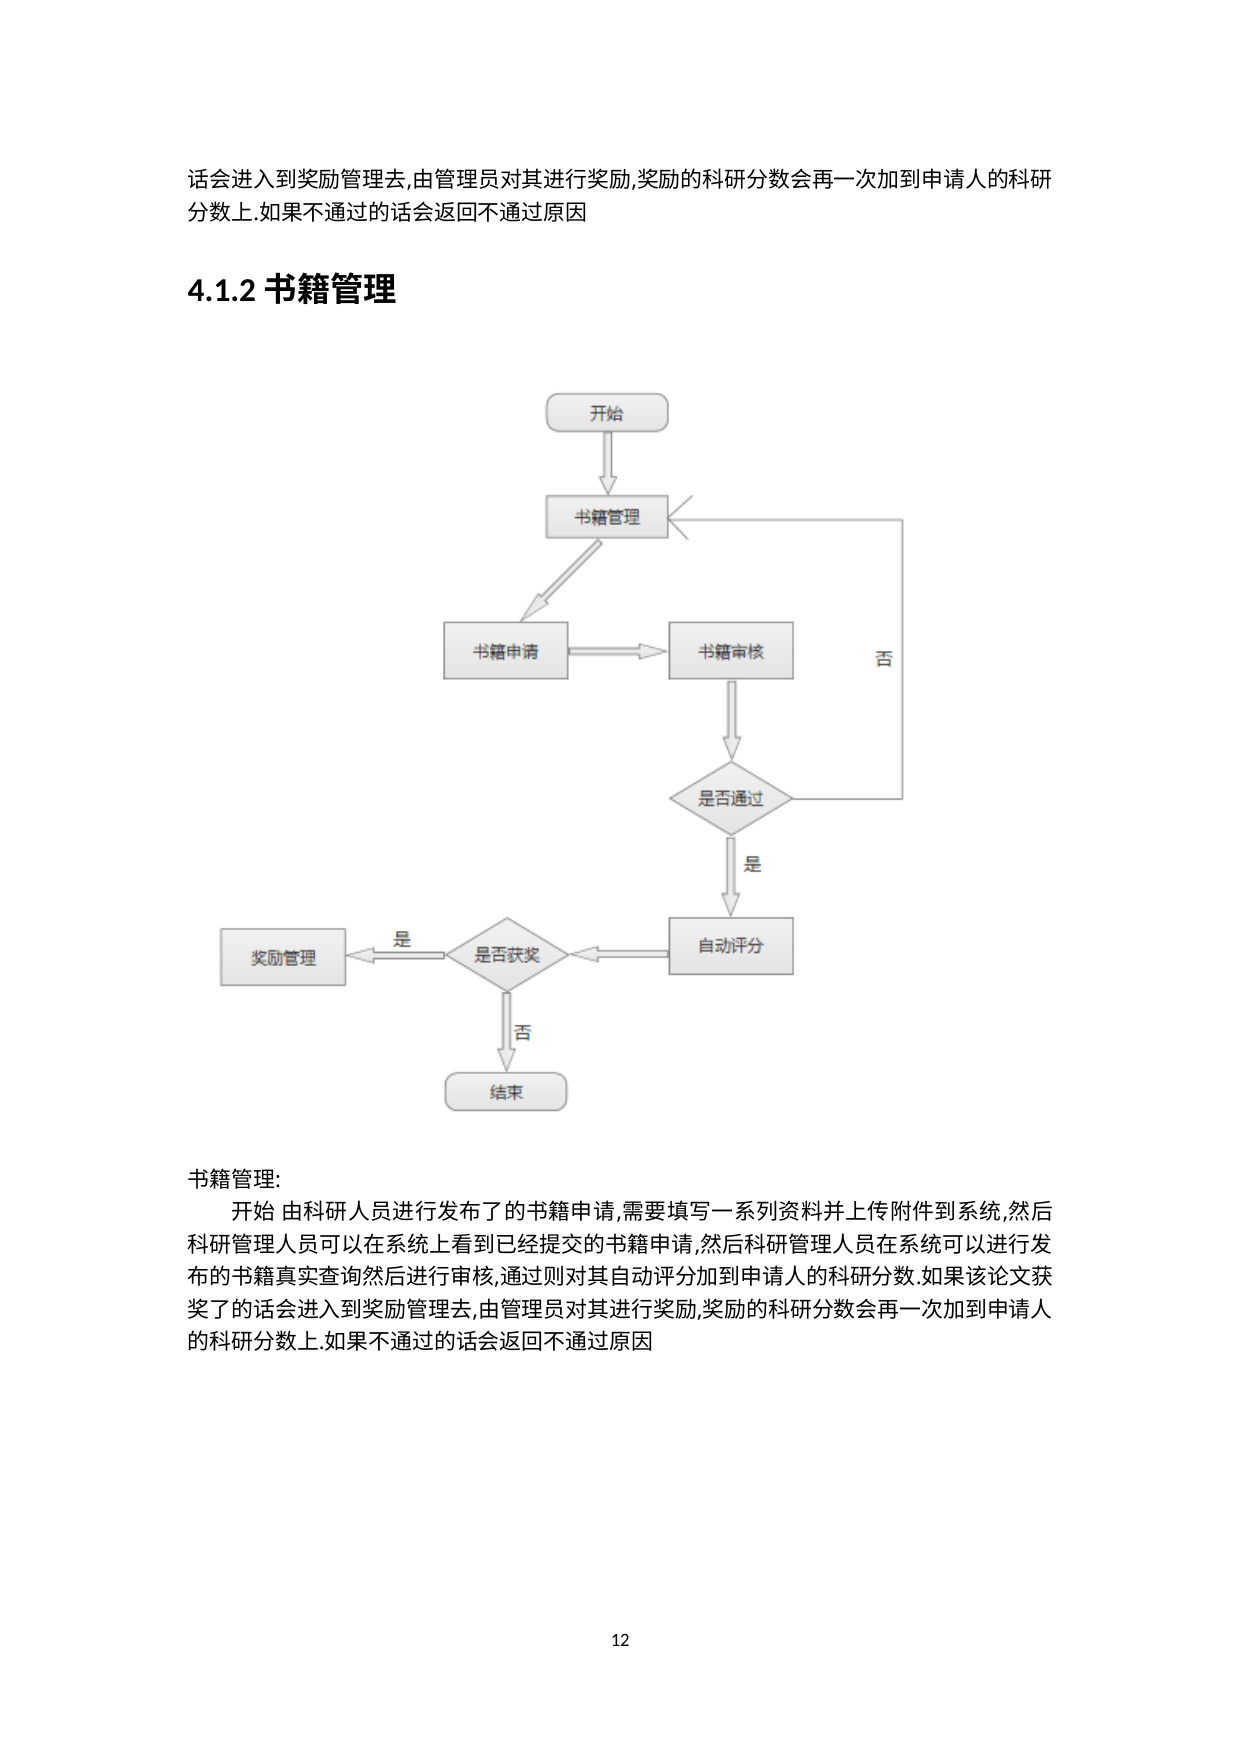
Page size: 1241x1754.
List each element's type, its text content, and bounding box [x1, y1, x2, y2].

text 书籍管理: [187, 1161, 1053, 1194]
text 开始 由科研人员进行发布了的书籍申请,需要填写一系列资料并上传附件到系统,然后科研管理人员可以在系统上看到已经提交的书籍申请,然后科研管理人员在系统可以进行发布的书籍真实查询然后进行审核,通过则对其自动评分加到申请人的科研分数.如果该论文获奖了的话会进入到奖励管理去,由管理员对其进行奖励,奖励的科研分数会再一次加到申请人的科研分数上.如果不通过的话会返回不通过原因 [187, 1194, 1053, 1356]
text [187, 162, 1053, 227]
subtitle 4.1.2 书籍管理 [187, 254, 1053, 319]
picture [187, 381, 949, 1138]
